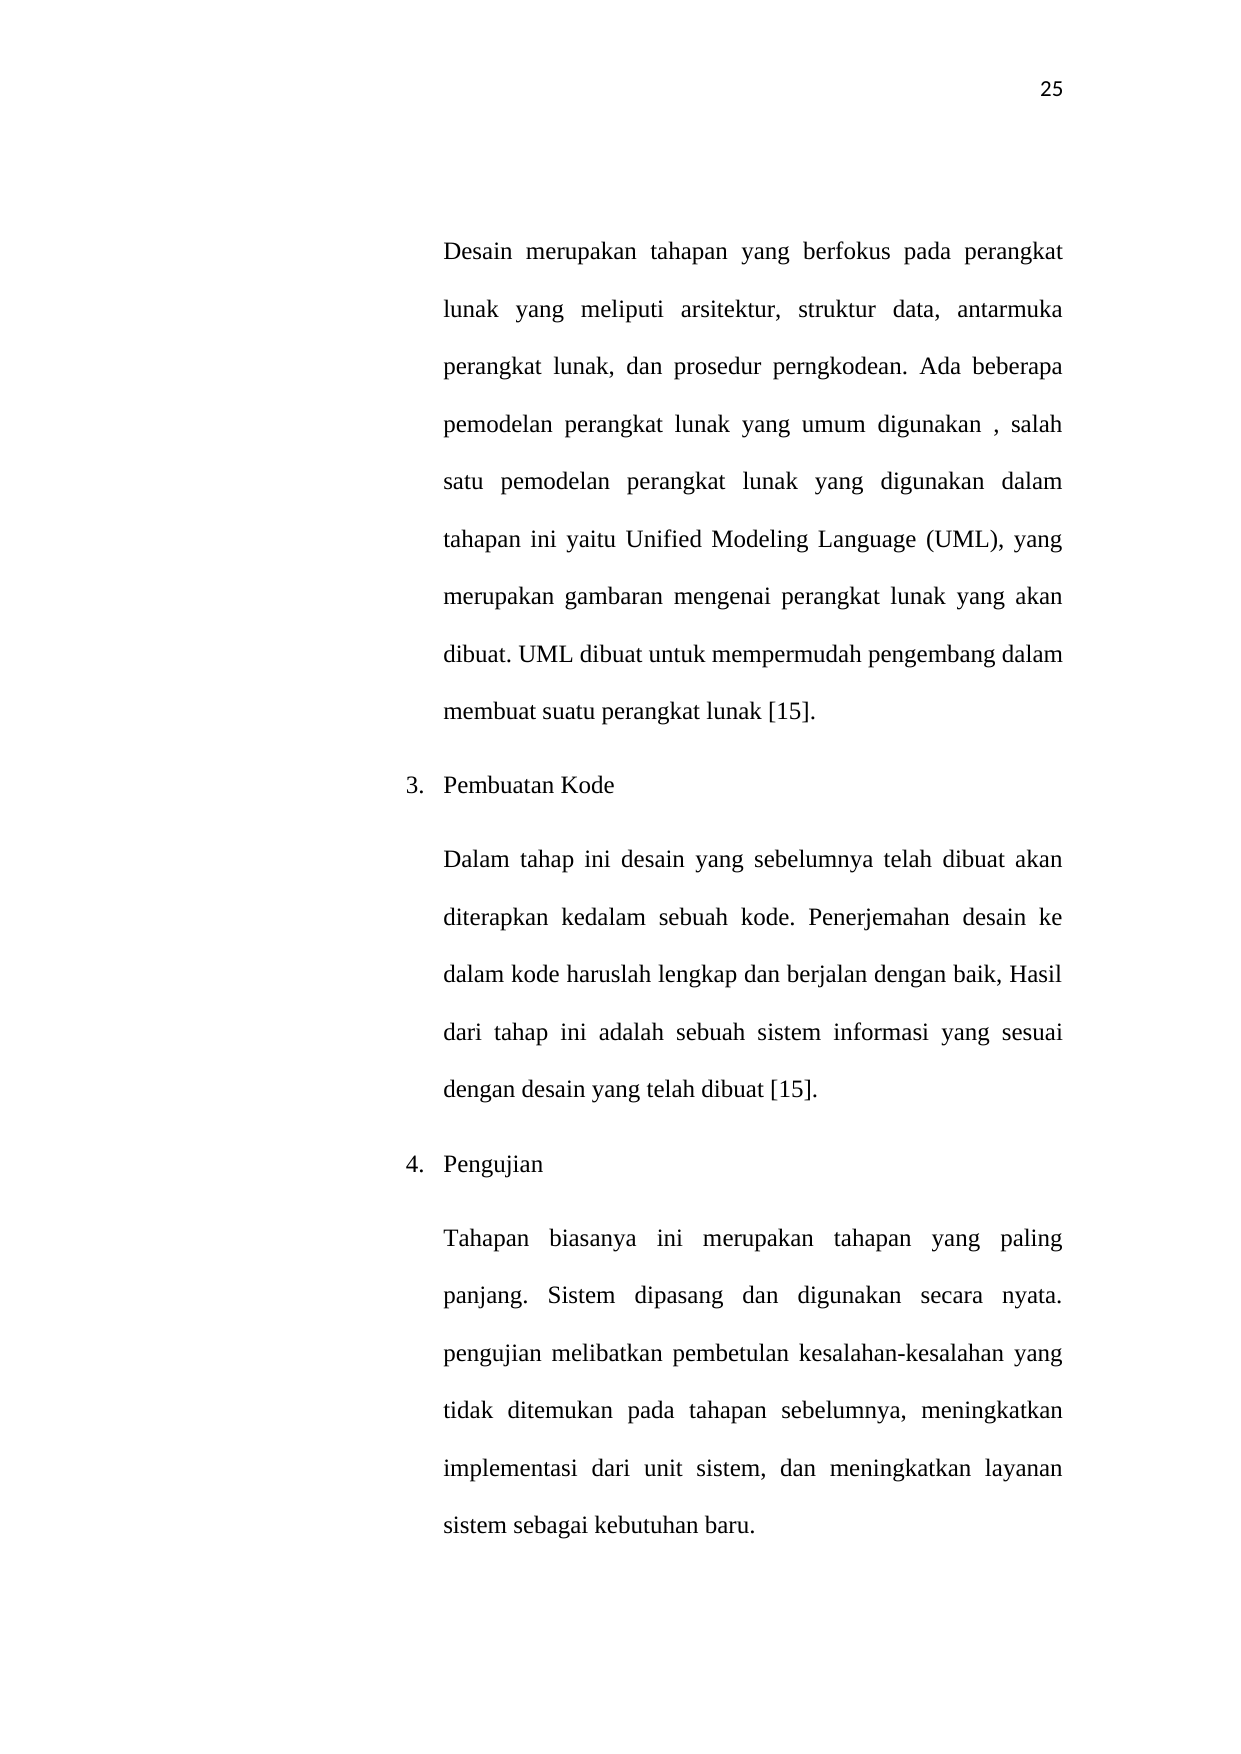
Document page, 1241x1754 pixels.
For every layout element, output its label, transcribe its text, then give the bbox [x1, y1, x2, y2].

text Dalam tahap ini desain yang sebelumnya telah dibuat akan diterapkan kedalam sebuah kode. Penerjemahan desain ke dalam kode haruslah lengkap dan berjalan dengan baik, Hasil dari tahap ini adalah sebuah sistem informasi yang sesuai dengan desain yang telah dibuat [15]. [443, 844, 1063, 1103]
list Pengujian [406, 1149, 1063, 1177]
text Desain merupakan tahapan yang berfokus pada perangkat lunak yang meliputi arsitektur, struktur data, antarmuka perangkat lunak, dan prosedur perngkodean. Ada beberapa pemodelan perangkat lunak yang umum digunakan , salah satu pemodelan perangkat lunak yang digunakan dalam tahapan ini yaitu Unified Modeling Language (UML), yang merupakan gambaran mengenai perangkat lunak yang akan dibuat. UML dibuat untuk mempermudah pengembang dalam membuat suatu perangkat lunak [15]. [443, 236, 1063, 725]
list Pembuatan Kode [406, 770, 1063, 799]
text Tahapan biasanya ini merupakan tahapan yang paling panjang. Sistem dipasang dan digunakan secara nyata. pengujian melibatkan pembetulan kesalahan-kesalahan yang tidak ditemukan pada tahapan sebelumnya, meningkatkan implementasi dari unit sistem, dan meningkatkan layanan sistem sebagai kebutuhan baru. [443, 1223, 1063, 1539]
